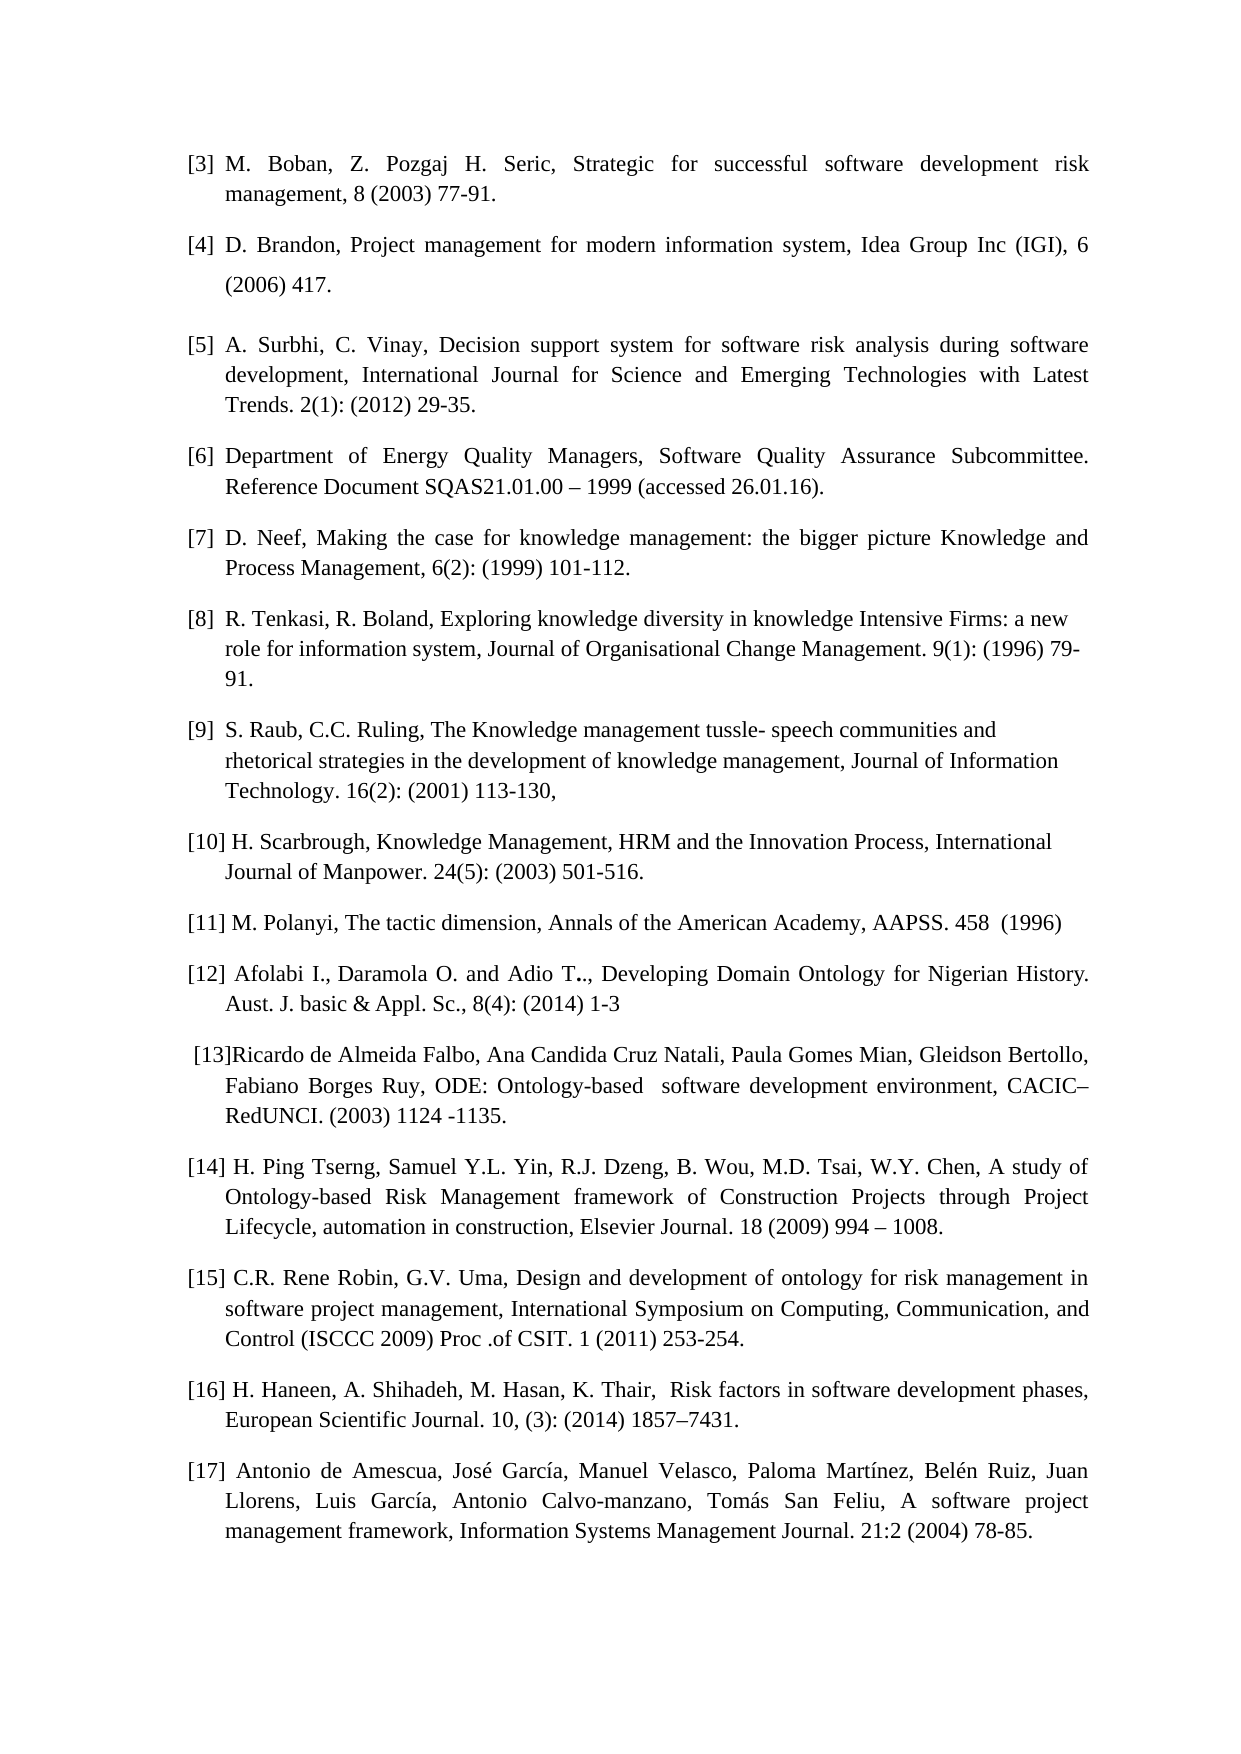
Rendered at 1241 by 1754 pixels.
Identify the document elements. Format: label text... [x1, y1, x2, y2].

text [9] S. Raub, C.C. Ruling, The Knowledge management tussle- speech communities and rhetorical strategies in the development of knowledge management, Journal of Information Technology. 16(2): (2001) 113-130, [187, 716, 1090, 803]
text [8] R. Tenkasi, R. Boland, Exploring knowledge diversity in knowledge Intensive Firms: a new role for information system, Journal of Organisational Change Management. 9(1): (1996) 79-91. [187, 605, 1090, 692]
text [6] Department of Energy Quality Managers, Software Quality Assurance Subcommittee. Reference Document SQAS21.01.00 – 1999 (accessed 26.01.16). [187, 442, 1090, 499]
text [5] A. Surbhi, C. Vinay, Decision support system for software risk analysis during software development, International Journal for Science and Emerging Technologies with Latest Trends. 2(1): (2012) 29-35. [187, 331, 1090, 418]
text [11] M. Polanyi, The tactic dimension, Annals of the American Academy, AAPSS. 458 (1996) [150, 909, 1090, 936]
text [13]Ricardo de Almeida Falbo, Ana Candida Cruz Natali, Paula Gomes Mian, Gleidson Bertollo, Fabiano Borges Ruy, ODE: Ontology-based software development environment, CACIC– RedUNCI. (2003) 1124 -1135. [187, 1041, 1090, 1128]
text [14] H. Ping Tserng, Samuel Y.L. Yin, R.J. Dzeng, B. Wou, M.D. Tsai, W.Y. Chen, A study of Ontology-based Risk Management framework of Construction Projects through Project Lifecycle, automation in construction, Elsevier Journal. 18 (2009) 994 – 1008. [187, 1153, 1090, 1240]
text [10] H. Scarbrough, Knowledge Management, HRM and the Innovation Process, International Journal of Manpower. 24(5): (2003) 501-516. [187, 828, 1090, 884]
text [16] H. Haneen, A. Shihadeh, M. Hasan, K. Thair, Risk factors in software development phases, European Scientific Journal. 10, (3): (2014) 1857–7431. [187, 1376, 1090, 1432]
text [12] Afolabi I., Daramola O. and Adio T.., Developing Domain Ontology for Nigerian History. Aust. J. basic & Appl. Sc., 8(4): (2014) 1-3 [187, 960, 1090, 1017]
text [3] M. Boban, Z. Pozgaj H. Seric, Strategic for successful software development risk management, 8 (2003) 77-91. [187, 150, 1090, 207]
text [17] Antonio de Amescua, José García, Manuel Velasco, Paloma Martínez, Belén Ruiz, Juan Llorens, Luis García, Antonio Calvo-manzano, Tomás San Feliu, A software project management framework, Information Systems Management Journal. 21:2 (2004) 78-85. [187, 1457, 1090, 1544]
text [7] D. Neef, Making the case for knowledge management: the bigger picture Knowledge and Process Management, 6(2): (1999) 101-112. [187, 524, 1090, 580]
text [4] D. Brandon, Project management for modern information system, Idea Group Inc (IGI), 6 (2006) 417. [187, 231, 1090, 297]
text [15] C.R. Rene Robin, G.V. Uma, Design and development of ontology for risk management in software project management, International Symposium on Computing, Communication, and Control (ISCCC 2009) Proc .of CSIT. 1 (2011) 253-254. [187, 1264, 1090, 1351]
